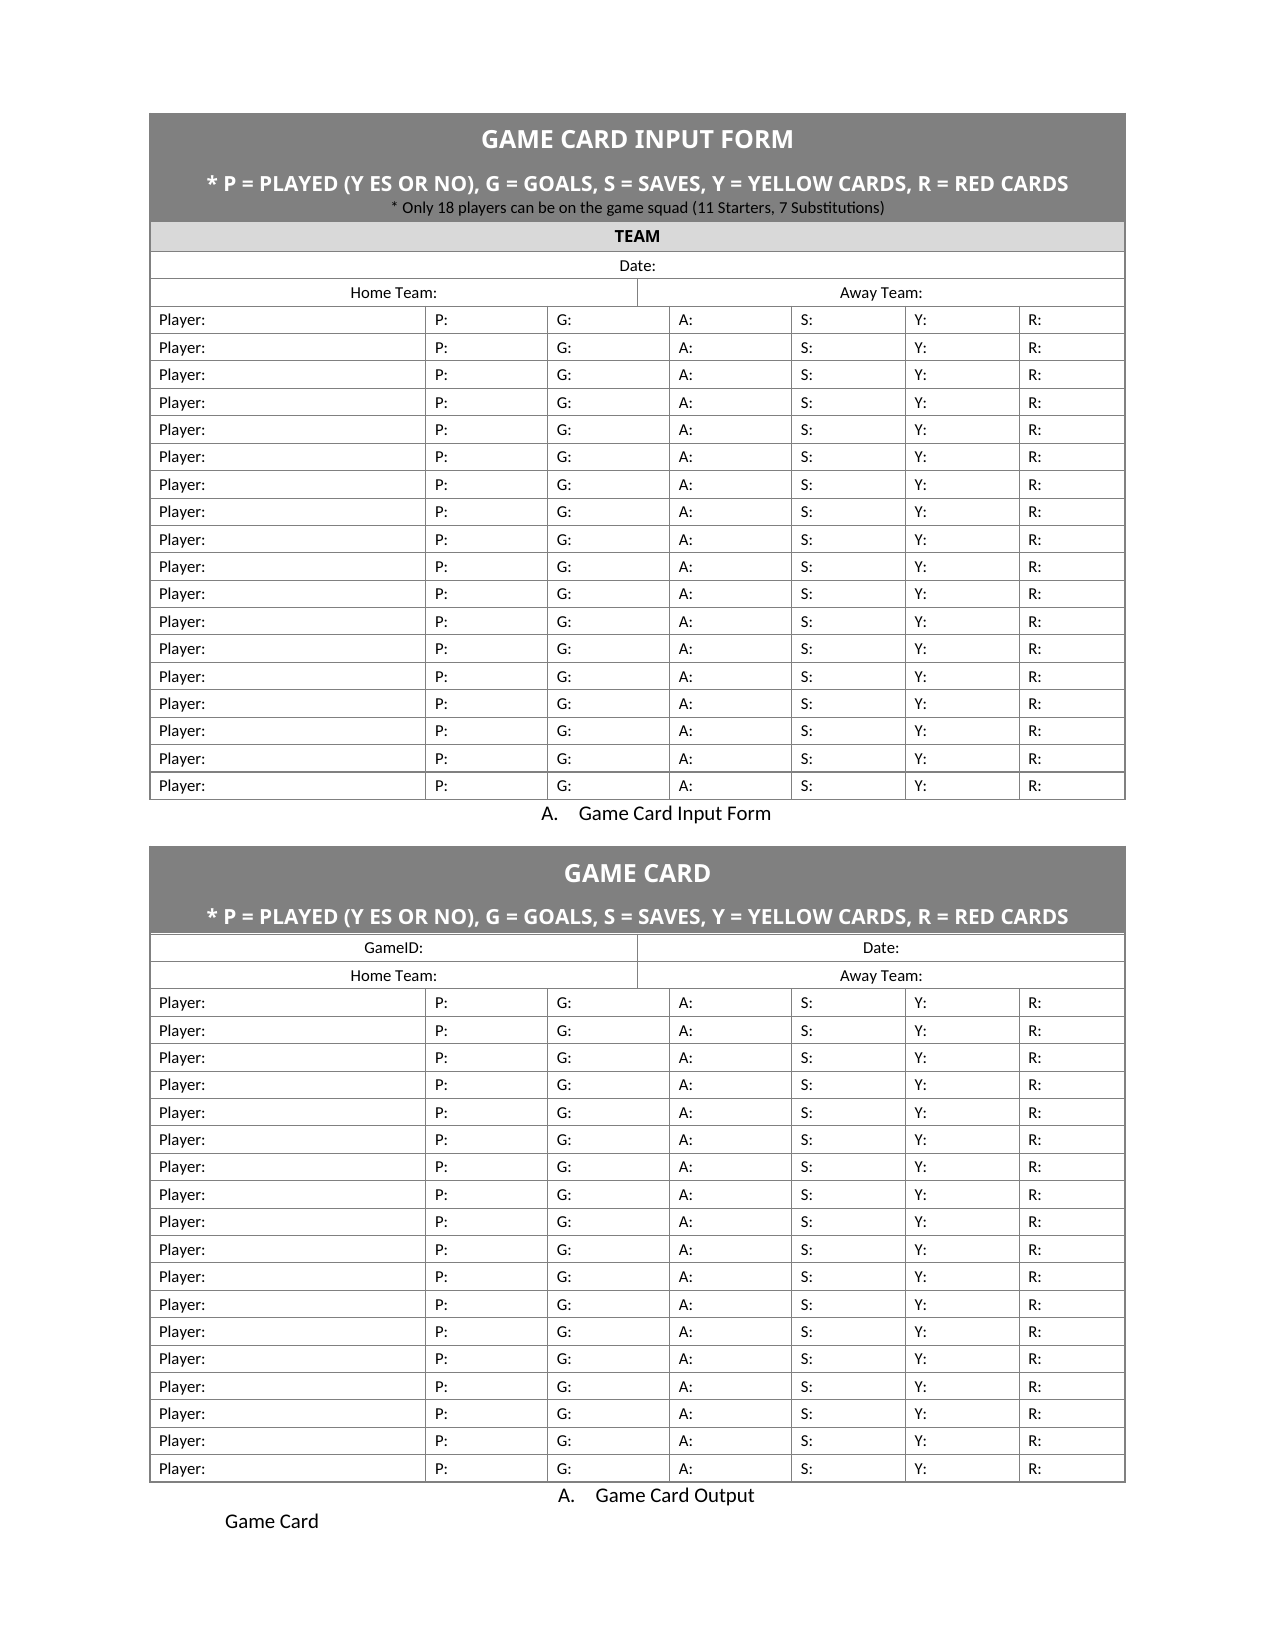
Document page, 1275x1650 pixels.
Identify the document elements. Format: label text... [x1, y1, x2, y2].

table_header Game Card [151, 847, 1124, 898]
table_cell G: [548, 1373, 669, 1399]
table_cell R: [1020, 389, 1124, 415]
table_cell G: [548, 307, 669, 333]
table_cell A: [670, 1209, 791, 1235]
table_cell S: [792, 334, 905, 360]
table_cell A: [670, 989, 791, 1016]
table_cell R: [1020, 1455, 1124, 1481]
table_cell G: [548, 1291, 669, 1317]
table_cell Player: [151, 1236, 425, 1262]
table_cell Player: [151, 745, 425, 771]
table_cell A: [670, 444, 791, 470]
table_cell Y: [906, 635, 1019, 662]
table_cell S: [792, 608, 905, 634]
table_cell * P = Played (Y es or No), G = Goals, S = Saves, Y = Yellow Cards, R = Red Cards * Only 18 players can be on the game squad (11 Starters, 7 Substitutions) [151, 166, 1124, 221]
table_cell A: [670, 1154, 791, 1180]
table_cell Y: [906, 1181, 1019, 1207]
table_cell Player: [151, 773, 425, 799]
table_cell A: [670, 1400, 791, 1427]
table_cell Player: [151, 608, 425, 634]
table_cell S: [792, 663, 905, 689]
table_cell A: [670, 1373, 791, 1399]
table_cell P: [426, 581, 547, 607]
table_cell S: [792, 1346, 905, 1372]
table_cell R: [1020, 635, 1124, 662]
table_cell A: [670, 718, 791, 744]
table_cell Player: [151, 307, 425, 333]
table_cell G: [548, 690, 669, 717]
table_cell Player: [151, 1400, 425, 1427]
table_cell P: [426, 1017, 547, 1043]
table_cell P: [426, 635, 547, 662]
table_cell S: [792, 1236, 905, 1262]
table_cell Y: [906, 1044, 1019, 1071]
list Game Card [225, 1508, 1125, 1533]
table_cell Player: [151, 663, 425, 689]
table_cell R: [1020, 1017, 1124, 1043]
table_cell G: [548, 1099, 669, 1125]
table_cell P: [426, 1044, 547, 1071]
table_cell A: [670, 389, 791, 415]
table_cell S: [792, 745, 905, 771]
table_cell Y: [906, 718, 1019, 744]
table_cell S: [792, 361, 905, 388]
table_cell Player: [151, 1017, 425, 1043]
table_cell Y: [906, 608, 1019, 634]
table_cell Player: [151, 1346, 425, 1372]
table_cell Y: [906, 444, 1019, 470]
table_cell Y: [906, 1154, 1019, 1180]
table_cell R: [1020, 1291, 1124, 1317]
table_cell P: [426, 1126, 547, 1153]
table_cell S: [792, 416, 905, 443]
table_cell Y: [906, 1072, 1019, 1098]
table_cell Player: [151, 553, 425, 579]
table_cell A: [670, 1236, 791, 1262]
table_cell G: [548, 989, 669, 1016]
table_cell Player: [151, 581, 425, 607]
table_cell S: [792, 773, 905, 799]
table_cell G: [548, 1428, 669, 1454]
table_cell R: [1020, 608, 1124, 634]
table_cell Player: [151, 1044, 425, 1071]
table_cell P: [426, 1154, 547, 1180]
table_cell S: [792, 553, 905, 579]
table_cell R: [1020, 553, 1124, 579]
table_cell A: [670, 1072, 791, 1098]
table_cell Y: [906, 745, 1019, 771]
table_cell * P = Played (Y es or No), G = Goals, S = Saves, Y = Yellow Cards, R = Red Cards [151, 899, 1124, 933]
table_cell Date: [638, 935, 1124, 961]
table_cell A: [670, 526, 791, 552]
table_cell R: [1020, 690, 1124, 717]
table_cell S: [792, 1428, 905, 1454]
table_cell R: [1020, 718, 1124, 744]
table_cell S: [792, 1181, 905, 1207]
table_cell P: [426, 663, 547, 689]
table_cell G: [548, 361, 669, 388]
table_cell R: [1020, 1263, 1124, 1290]
table_cell G: [548, 416, 669, 443]
table_cell Player: [151, 1072, 425, 1098]
table_cell Y: [906, 1126, 1019, 1153]
table_cell S: [792, 1373, 905, 1399]
table_cell S: [792, 389, 905, 415]
table_cell R: [1020, 526, 1124, 552]
table_cell G: [548, 1400, 669, 1427]
table_cell Y: [906, 361, 1019, 388]
table_cell Y: [906, 690, 1019, 717]
table_cell S: [792, 690, 905, 717]
table_cell P: [426, 1263, 547, 1290]
table_cell P: [426, 1346, 547, 1372]
table_cell P: [426, 1291, 547, 1317]
table_cell Y: [906, 307, 1019, 333]
table_cell Y: [906, 1263, 1019, 1290]
table_cell P: [426, 1236, 547, 1262]
table_cell S: [792, 1126, 905, 1153]
table_cell G: [548, 635, 669, 662]
table_cell A: [670, 581, 791, 607]
table_cell S: [792, 444, 905, 470]
table_cell G: [548, 389, 669, 415]
table_cell Y: [906, 1318, 1019, 1344]
table_cell Y: [906, 1346, 1019, 1372]
table_cell Player: [151, 989, 425, 1016]
table_cell Y: [906, 1400, 1019, 1427]
table_cell P: [426, 334, 547, 360]
table_cell G: [548, 663, 669, 689]
table_cell R: [1020, 1154, 1124, 1180]
table_cell G: [548, 1072, 669, 1098]
table_cell G: [548, 773, 669, 799]
table_cell A: [670, 361, 791, 388]
table_cell P: [426, 1318, 547, 1344]
table_cell A: [670, 1181, 791, 1207]
table_cell R: [1020, 307, 1124, 333]
table_cell Y: [906, 526, 1019, 552]
table_cell Player: [151, 690, 425, 717]
table_cell R: [1020, 1236, 1124, 1262]
table_cell R: [1020, 1400, 1124, 1427]
table_cell G: [548, 1236, 669, 1262]
table_cell Player: [151, 1126, 425, 1153]
table_cell G: [548, 1455, 669, 1481]
table_cell S: [792, 499, 905, 525]
table_cell A: [670, 1263, 791, 1290]
table_cell S: [792, 1263, 905, 1290]
table_cell Y: [906, 471, 1019, 497]
table_cell R: [1020, 416, 1124, 443]
table_cell S: [792, 307, 905, 333]
table_cell P: [426, 1373, 547, 1399]
table_cell A: [670, 1126, 791, 1153]
table_cell Player: [151, 1428, 425, 1454]
table_cell S: [792, 1209, 905, 1235]
table_cell Player: [151, 499, 425, 525]
table_cell P: [426, 361, 547, 388]
table_cell G: [548, 1126, 669, 1153]
table_cell G: [548, 526, 669, 552]
table_cell Date: [151, 252, 1124, 278]
table_cell S: [792, 718, 905, 744]
table_cell R: [1020, 444, 1124, 470]
table_cell A: [670, 307, 791, 333]
table_cell P: [426, 1400, 547, 1427]
table_cell Y: [906, 1209, 1019, 1235]
table_cell Y: [906, 663, 1019, 689]
table_cell S: [792, 1318, 905, 1344]
table_cell G: [548, 471, 669, 497]
table_cell A: [670, 416, 791, 443]
table_cell G: [548, 581, 669, 607]
table_cell P: [426, 307, 547, 333]
table_cell Y: [906, 416, 1019, 443]
table_cell S: [792, 581, 905, 607]
table_cell P: [426, 1209, 547, 1235]
table_cell Player: [151, 1373, 425, 1399]
table_cell Player: [151, 1181, 425, 1207]
list Game Card Input Form [187, 800, 1125, 825]
table_cell A: [670, 663, 791, 689]
table_cell Y: [906, 1428, 1019, 1454]
table_cell Y: [906, 389, 1019, 415]
table_cell P: [426, 444, 547, 470]
table_cell Player: [151, 1099, 425, 1125]
table_cell Player: [151, 444, 425, 470]
table_cell P: [426, 416, 547, 443]
table_cell S: [792, 1072, 905, 1098]
table_cell P: [426, 499, 547, 525]
table_cell P: [426, 1428, 547, 1454]
table_cell R: [1020, 361, 1124, 388]
table_cell P: [426, 1099, 547, 1125]
table_cell S: [792, 471, 905, 497]
table_cell A: [670, 1455, 791, 1481]
table_cell Player: [151, 635, 425, 662]
table_cell G: [548, 608, 669, 634]
table_cell G: [548, 1263, 669, 1290]
table_cell Away Team: [638, 279, 1124, 306]
table_cell P: [426, 526, 547, 552]
table_cell Team [151, 222, 1124, 251]
table_cell G: [548, 1044, 669, 1071]
table_cell Player: [151, 718, 425, 744]
list Game Card Output [187, 1483, 1125, 1508]
table_cell A: [670, 1428, 791, 1454]
table_cell A: [670, 608, 791, 634]
table_cell Y: [906, 1373, 1019, 1399]
table_cell A: [670, 635, 791, 662]
table_cell G: [548, 499, 669, 525]
table_cell A: [670, 1318, 791, 1344]
table_cell Y: [906, 581, 1019, 607]
table_header Game Card Input Form [151, 114, 1124, 165]
table_cell Player: [151, 1291, 425, 1317]
table_cell A: [670, 1044, 791, 1071]
table_cell P: [426, 1072, 547, 1098]
table_cell GameID: [151, 935, 637, 961]
table_cell R: [1020, 1181, 1124, 1207]
table_cell R: [1020, 1346, 1124, 1372]
table_cell Player: [151, 334, 425, 360]
table_cell Y: [906, 989, 1019, 1016]
table_cell Home Team: [151, 962, 637, 988]
table_cell S: [792, 1017, 905, 1043]
table_cell A: [670, 745, 791, 771]
table_cell P: [426, 1181, 547, 1207]
table_cell R: [1020, 471, 1124, 497]
table_cell R: [1020, 745, 1124, 771]
table_cell G: [548, 1209, 669, 1235]
table_cell P: [426, 989, 547, 1016]
table_cell A: [670, 553, 791, 579]
table_cell Player: [151, 526, 425, 552]
table_cell R: [1020, 1072, 1124, 1098]
table_cell A: [670, 334, 791, 360]
table_cell S: [792, 1400, 905, 1427]
table_cell S: [792, 1291, 905, 1317]
table_cell Y: [906, 1236, 1019, 1262]
table_cell P: [426, 745, 547, 771]
table_cell Player: [151, 1154, 425, 1180]
table_cell R: [1020, 334, 1124, 360]
table_cell G: [548, 553, 669, 579]
table_cell Home Team: [151, 279, 637, 306]
table_cell G: [548, 1181, 669, 1207]
table_cell Player: [151, 1263, 425, 1290]
table_cell A: [670, 1099, 791, 1125]
table_cell Player: [151, 361, 425, 388]
table_cell R: [1020, 1318, 1124, 1344]
table_cell Player: [151, 471, 425, 497]
table_cell Player: [151, 1318, 425, 1344]
table_cell Y: [906, 1099, 1019, 1125]
table_cell R: [1020, 581, 1124, 607]
table_cell P: [426, 608, 547, 634]
table_cell A: [670, 1017, 791, 1043]
table_cell Y: [906, 553, 1019, 579]
table_cell A: [670, 1346, 791, 1372]
table_cell S: [792, 1044, 905, 1071]
table_cell P: [426, 718, 547, 744]
table_cell P: [426, 773, 547, 799]
table_cell R: [1020, 1044, 1124, 1071]
table_cell G: [548, 444, 669, 470]
table_cell R: [1020, 773, 1124, 799]
table_cell R: [1020, 1428, 1124, 1454]
table_cell P: [426, 389, 547, 415]
table_cell R: [1020, 989, 1124, 1016]
table_cell P: [426, 690, 547, 717]
table_cell Y: [906, 773, 1019, 799]
table_cell Y: [906, 1017, 1019, 1043]
table_cell G: [548, 1017, 669, 1043]
table_cell P: [426, 1455, 547, 1481]
table_cell G: [548, 334, 669, 360]
table_cell A: [670, 1291, 791, 1317]
table_cell G: [548, 1154, 669, 1180]
table_cell S: [792, 526, 905, 552]
table_cell P: [426, 553, 547, 579]
table_cell R: [1020, 1099, 1124, 1125]
table_cell Y: [906, 1455, 1019, 1481]
table_cell A: [670, 471, 791, 497]
table_cell S: [792, 989, 905, 1016]
table_cell S: [792, 1154, 905, 1180]
table_cell G: [548, 718, 669, 744]
table_cell R: [1020, 1126, 1124, 1153]
table_cell Player: [151, 389, 425, 415]
table_cell S: [792, 1099, 905, 1125]
table_cell S: [792, 635, 905, 662]
table_cell R: [1020, 1373, 1124, 1399]
table_cell G: [548, 1318, 669, 1344]
table_cell A: [670, 690, 791, 717]
table_cell R: [1020, 663, 1124, 689]
table_cell S: [792, 1455, 905, 1481]
table_cell A: [670, 499, 791, 525]
table_cell G: [548, 745, 669, 771]
table_cell R: [1020, 499, 1124, 525]
table_cell Y: [906, 499, 1019, 525]
table_cell R: [1020, 1209, 1124, 1235]
table_cell Y: [906, 1291, 1019, 1317]
table_cell A: [670, 773, 791, 799]
table_cell P: [426, 471, 547, 497]
table_cell Away Team: [638, 962, 1124, 988]
table_cell Player: [151, 1209, 425, 1235]
table_cell Player: [151, 416, 425, 443]
table_cell Y: [906, 334, 1019, 360]
table_cell G: [548, 1346, 669, 1372]
table_cell Player: [151, 1455, 425, 1481]
